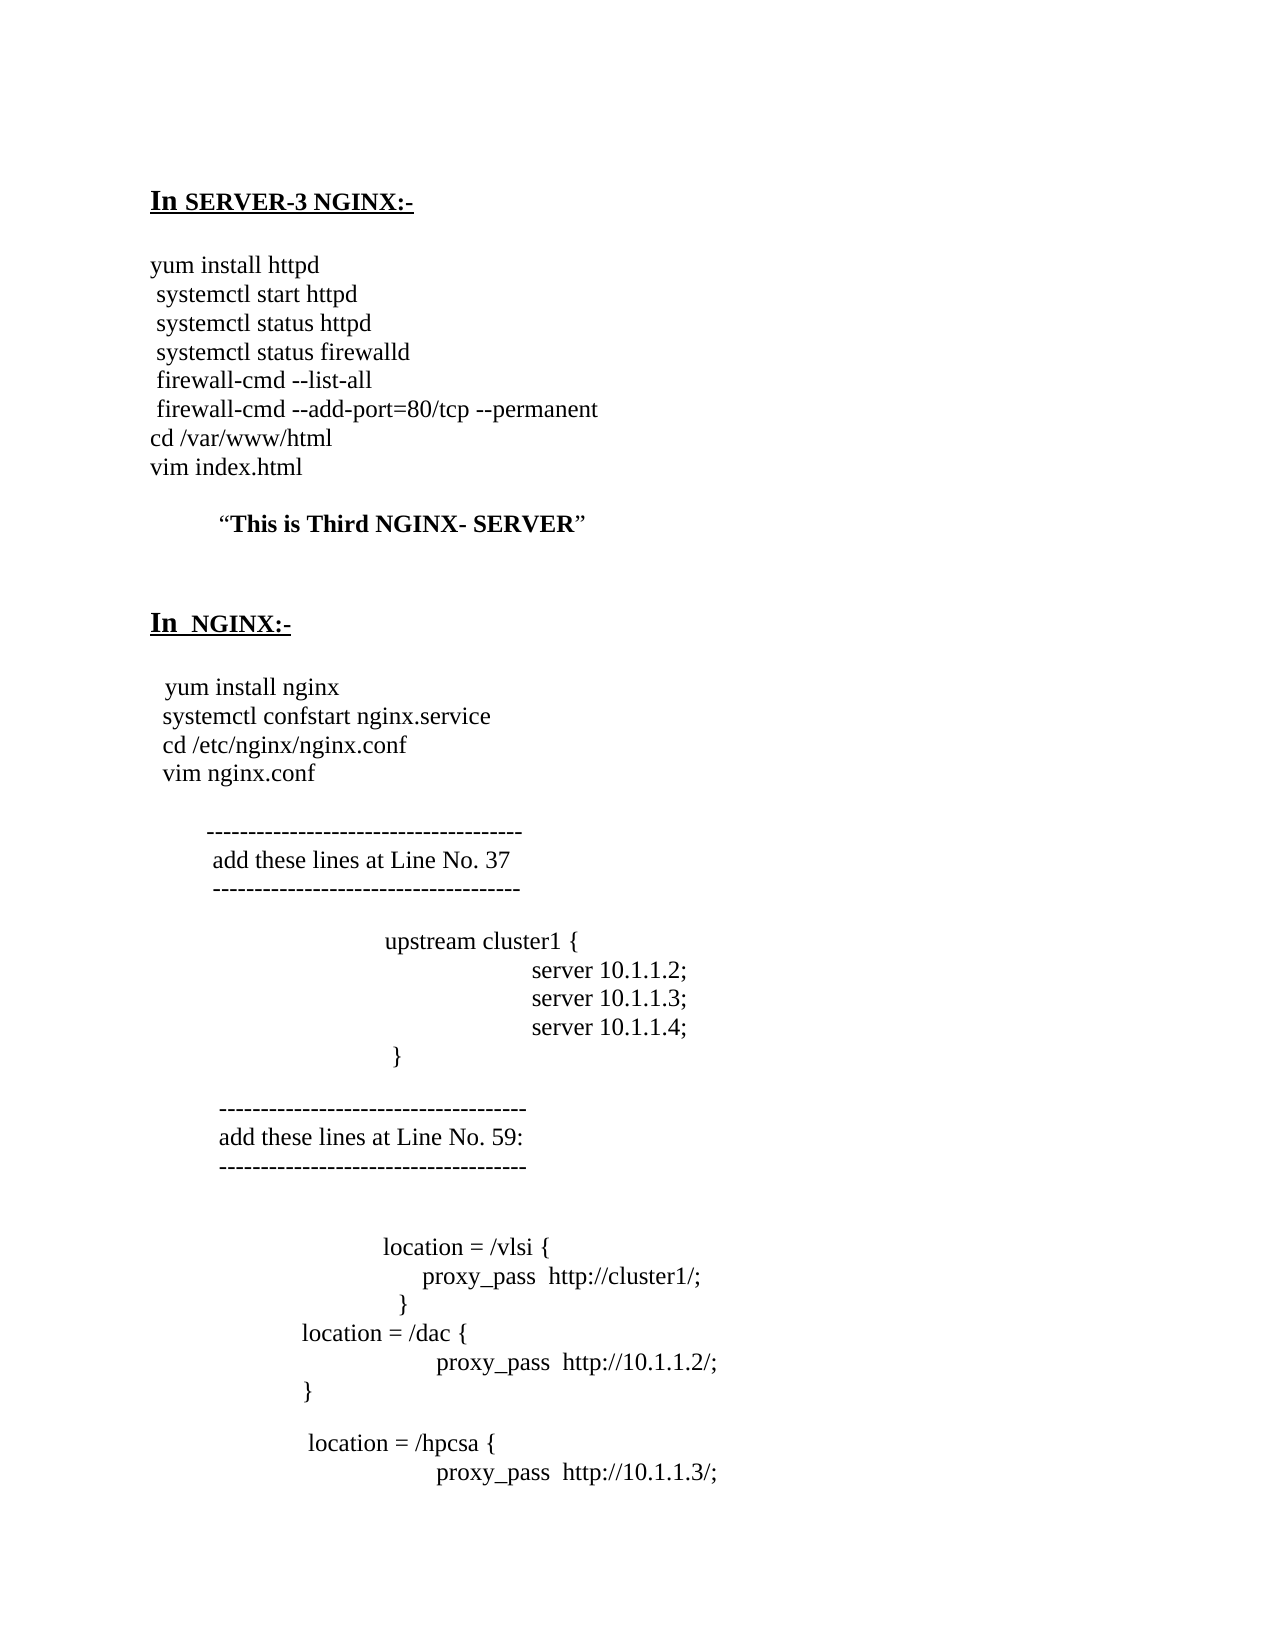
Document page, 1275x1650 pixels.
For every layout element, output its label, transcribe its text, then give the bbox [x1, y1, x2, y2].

text In SERVER-3 NGINX:- [150, 183, 1125, 217]
text server 10.1.1.4; [150, 1012, 1125, 1041]
text ------------------------------------- [150, 873, 1125, 902]
text upstream cluster1 { [150, 926, 1125, 955]
text ------------------------------------- [150, 1093, 1125, 1122]
text proxy_pass http://10.1.1.3/; [150, 1457, 1125, 1486]
text location = /dac { [150, 1318, 1125, 1347]
text cd /var/www/html [150, 423, 1125, 452]
text yum install nginx [150, 672, 1125, 701]
text proxy_pass http://10.1.1.2/; [150, 1347, 1125, 1376]
text } [150, 1289, 1125, 1318]
text vim nginx.conf [150, 758, 1125, 787]
text firewall-cmd --list-all [150, 366, 1125, 394]
text systemctl start httpd [150, 279, 1125, 308]
text systemctl status httpd [150, 308, 1125, 337]
text In NGINX:- [150, 605, 1125, 639]
text cd /etc/nginx/nginx.conf [150, 730, 1125, 758]
text systemctl status firewalld [150, 337, 1125, 366]
text vim index.html [150, 452, 1125, 481]
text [150, 394, 1125, 423]
text add these lines at Line No. 59: [150, 1122, 1125, 1151]
text } [150, 1041, 1125, 1070]
text location = /vlsi { [150, 1232, 1125, 1261]
text add these lines at Line No. 37 [150, 845, 1125, 873]
text yum install httpd [150, 251, 1125, 279]
text server 10.1.1.2; [150, 955, 1125, 983]
text location = /hpcsa { [150, 1428, 1125, 1457]
text proxy_pass http://cluster1/; [150, 1261, 1125, 1289]
text server 10.1.1.3; [150, 983, 1125, 1012]
text -------------------------------------- [150, 816, 1125, 845]
text systemctl confstart nginx.service [150, 701, 1125, 730]
text ------------------------------------- [150, 1151, 1125, 1179]
text } [150, 1376, 1125, 1404]
text “This is Third NGINX- SERVER” [150, 509, 1125, 538]
